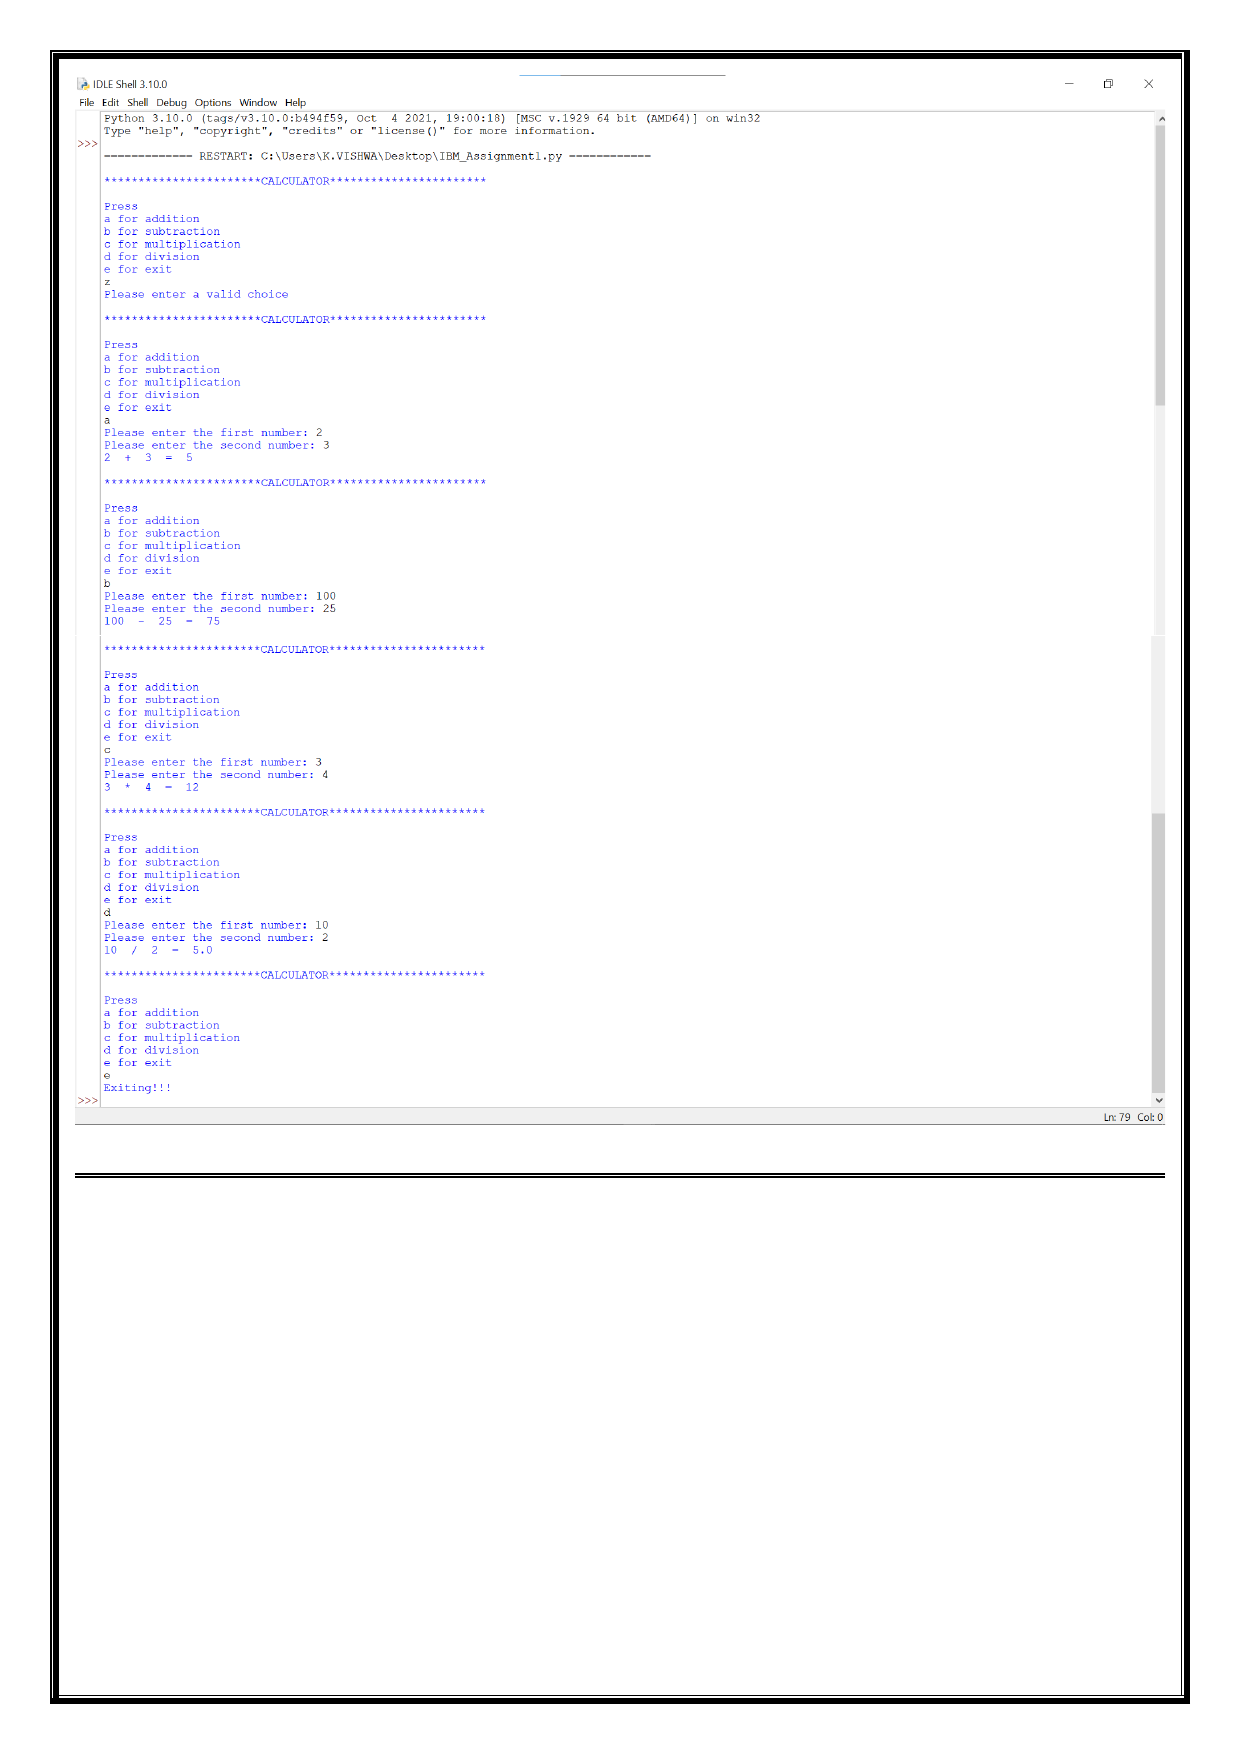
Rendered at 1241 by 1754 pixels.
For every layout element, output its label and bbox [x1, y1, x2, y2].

picture [75, 75, 1166, 635]
picture [75, 636, 1166, 1125]
